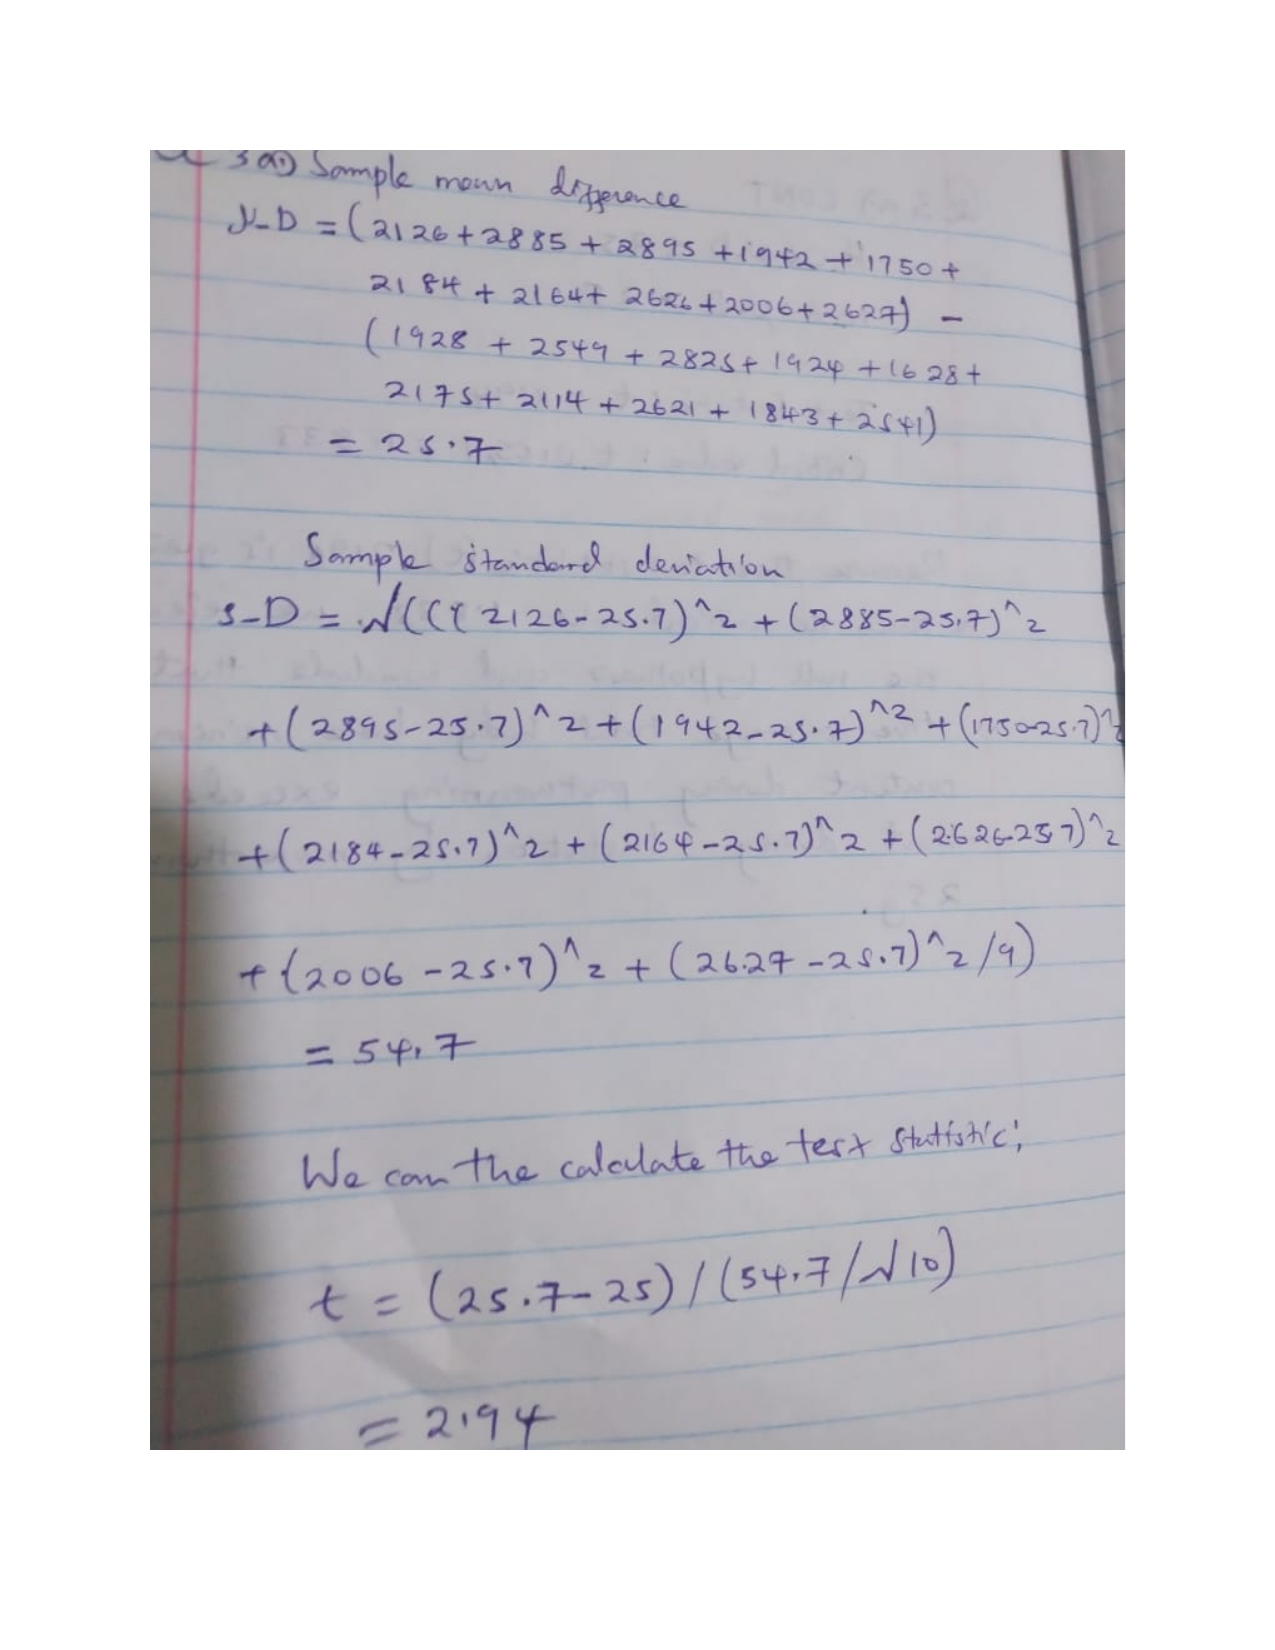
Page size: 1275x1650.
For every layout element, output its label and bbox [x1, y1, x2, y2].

picture [150, 150, 1125, 1450]
